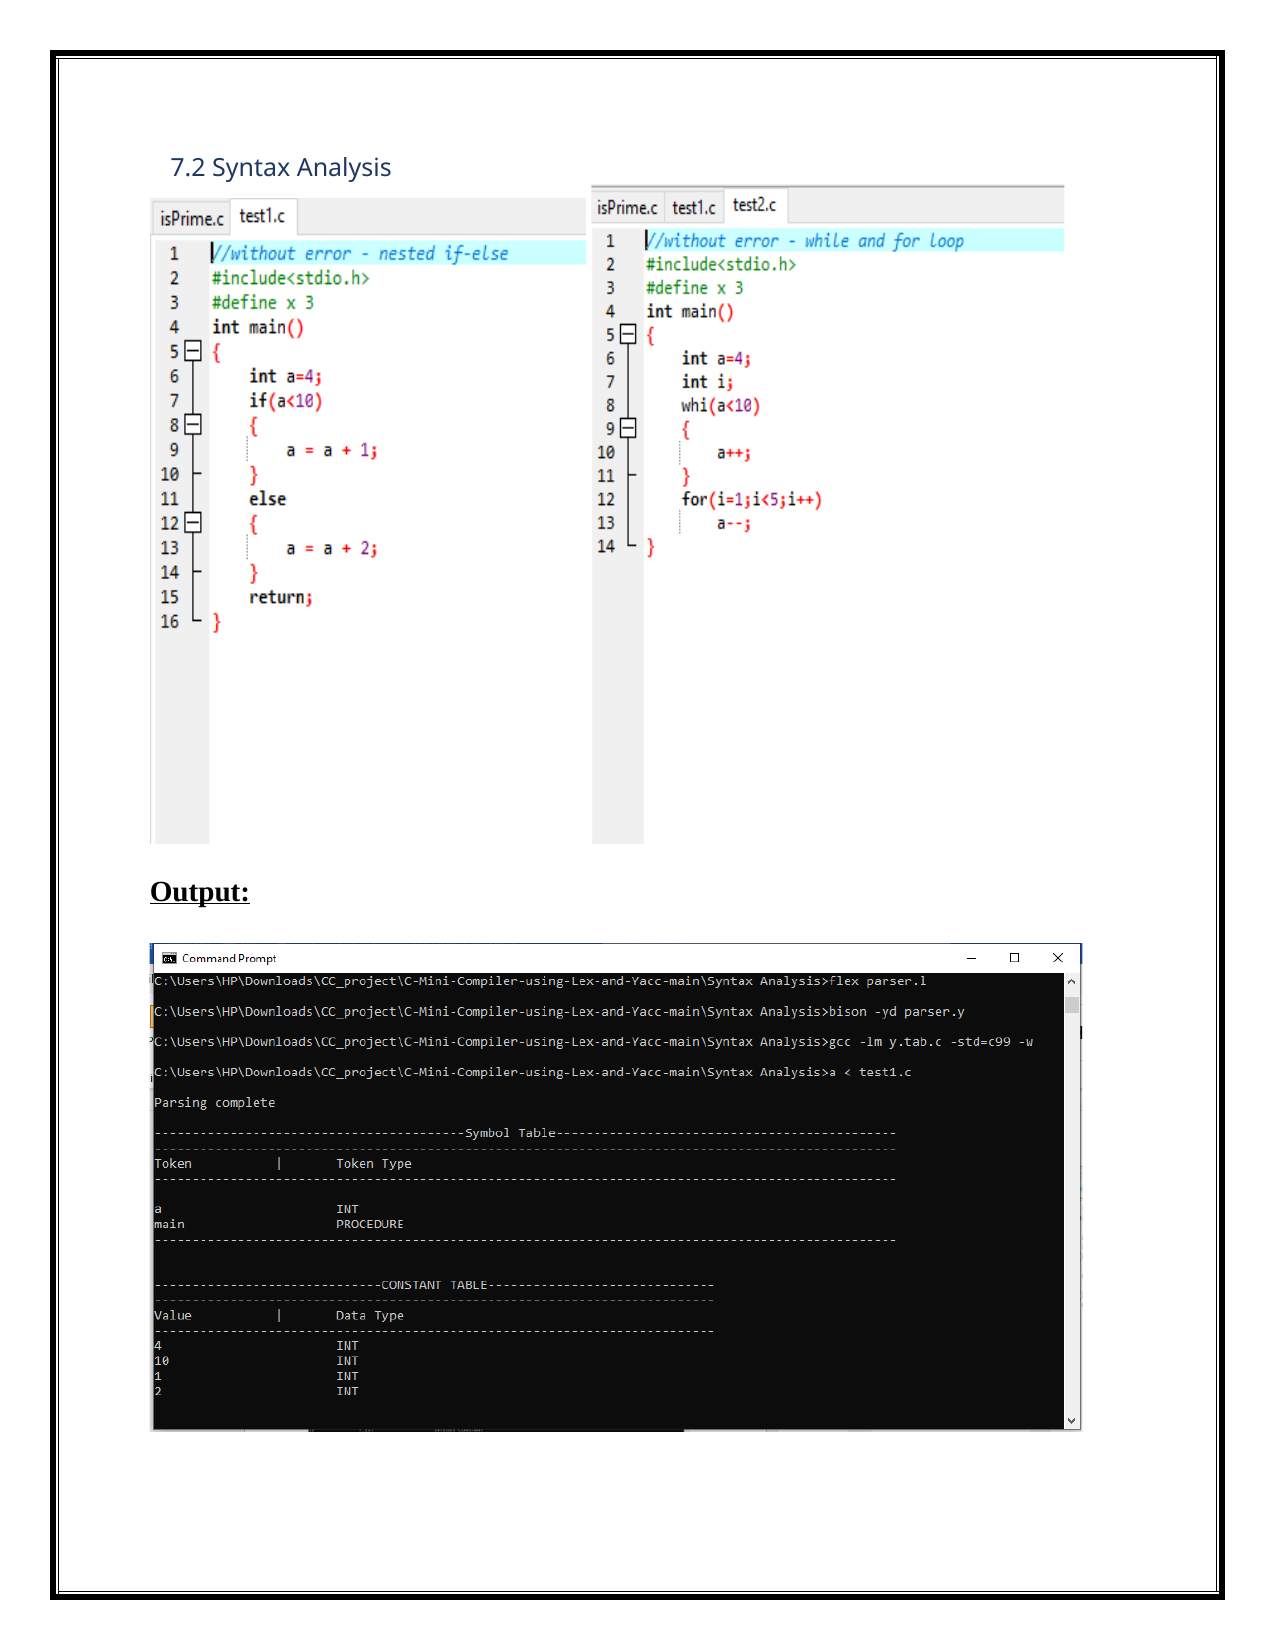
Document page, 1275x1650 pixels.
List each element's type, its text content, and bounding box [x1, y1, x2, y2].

picture [591, 184, 1065, 844]
text Output: [149, 874, 478, 907]
picture [150, 198, 587, 844]
picture [149, 943, 1083, 1432]
subtitle 7.2 Syntax Analysis [170, 150, 617, 184]
